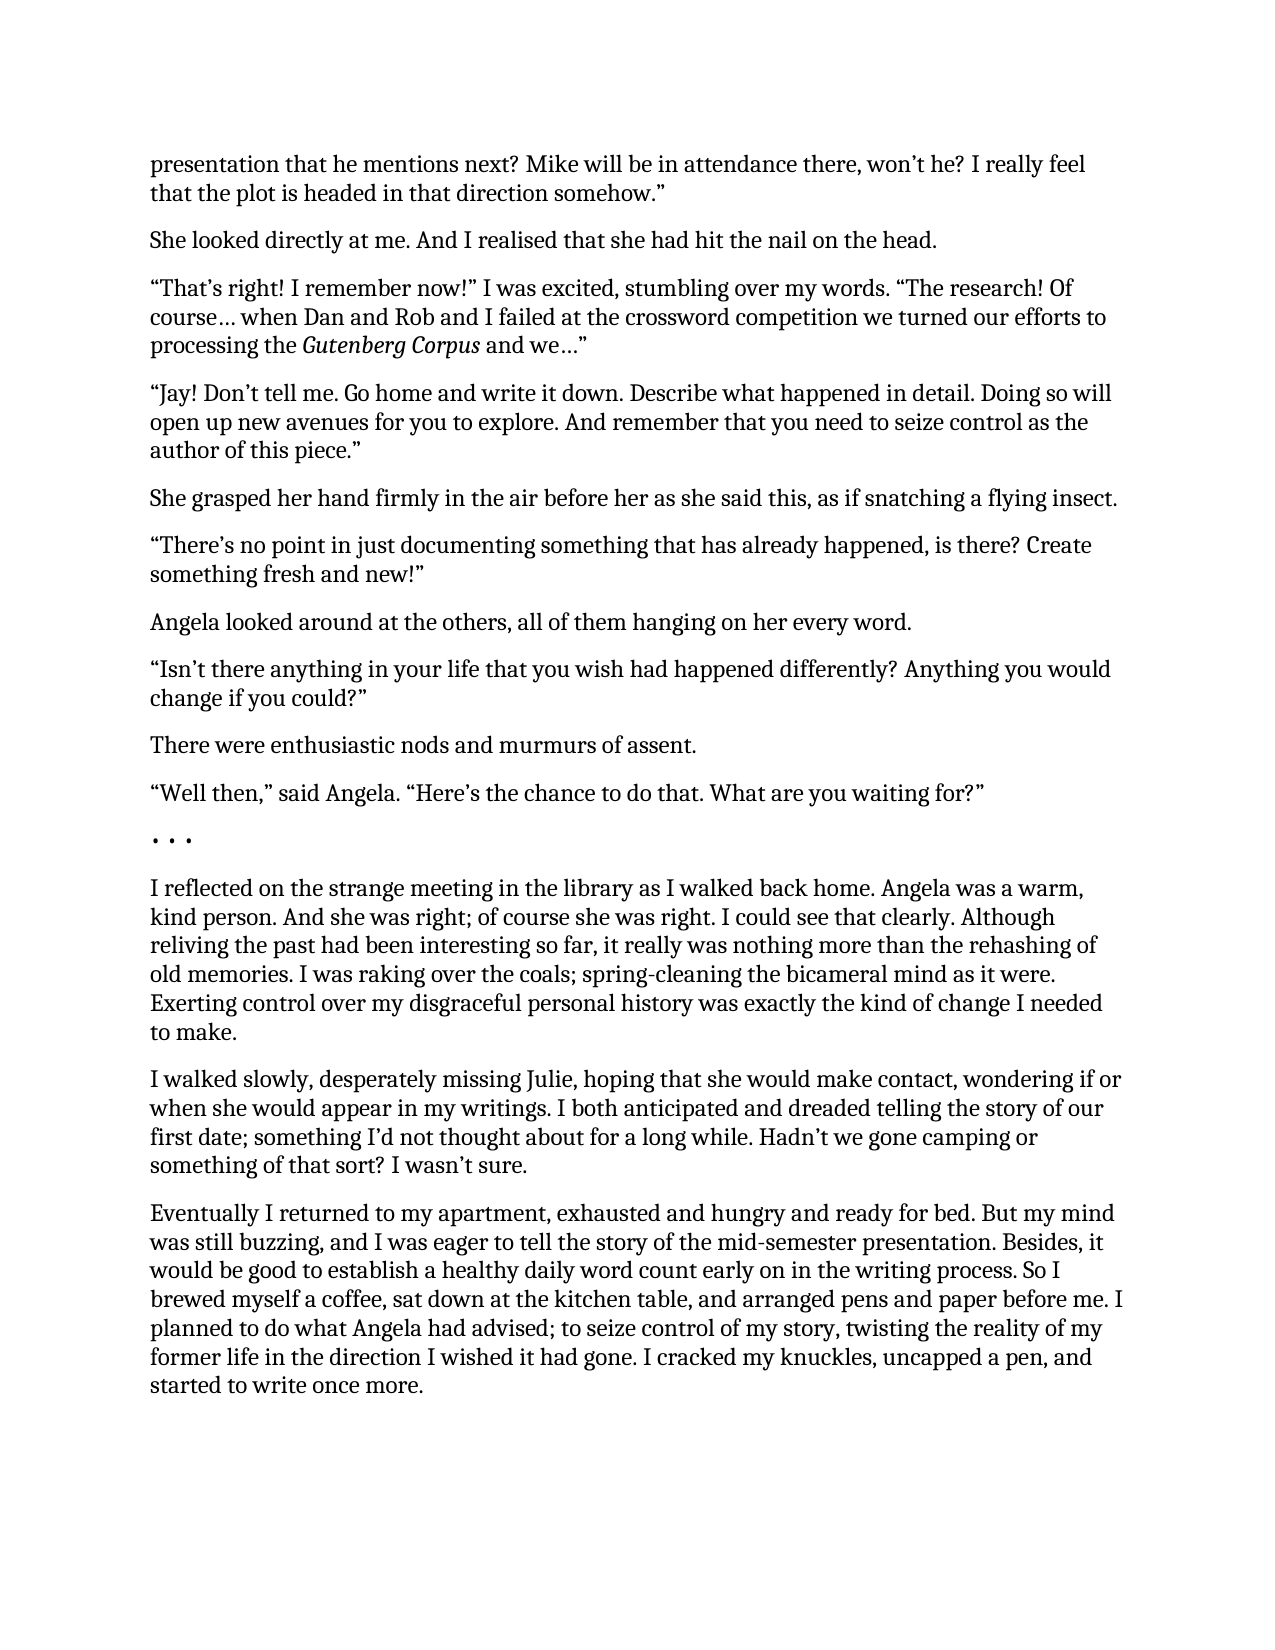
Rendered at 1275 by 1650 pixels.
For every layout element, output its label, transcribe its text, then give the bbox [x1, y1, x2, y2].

text • • • [150, 826, 1125, 855]
text “Isn’t there anything in your life that you wish had happened differently? Anything you would change if you could?” [150, 655, 1125, 712]
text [150, 150, 1125, 207]
text She grasped her hand firmly in the air before her as she said this, as if snatching a flying insect. [150, 484, 1125, 512]
text There were enthusiastic nods and murmurs of assent. [150, 731, 1125, 760]
text She looked directly at me. And I realised that she had hit the nail on the head. [150, 226, 1125, 255]
text I walked slowly, desperately missing Julie, hoping that she would make contact, wondering if or when she would appear in my writings. I both anticipated and dreaded telling the story of our first date; something I’d not thought about for a long while. Hadn’t we gone camping or something of that sort? I wasn’t sure. [150, 1065, 1125, 1180]
text “Jay! Don’t tell me. Go home and write it down. Describe what happened in detail. Doing so will open up new avenues for you to explore. And remember that you need to seize control as the author of this piece.” [150, 379, 1125, 465]
text Angela looked around at the others, all of them hanging on her every word. [150, 607, 1125, 636]
text Eventually I returned to my apartment, exhausted and hungry and ready for bed. But my mind was still buzzing, and I was eager to tell the story of the mid-semester presentation. Besides, it would be good to establish a healthy daily word count early on in the writing process. So I brewed myself a coffee, sat down at the kitchen table, and arranged pens and paper before me. I planned to do what Angela had advised; to seize control of my story, twisting the reality of my former life in the direction I wished it had gone. I cracked my knuckles, uncapped a pen, and started to write once more. [150, 1199, 1125, 1400]
text I reflected on the strange meeting in the library as I walked back home. Angela was a warm, kind person. And she was right; of course she was right. I could see that clearly. Although reliving the past had been interesting so far, it really was nothing more than the rehashing of old memories. I was raking over the coals; spring-cleaning the bicameral mind as it were. Exerting control over my disgraceful personal history was exactly the kind of change I needed to make. [150, 874, 1125, 1046]
text “That’s right! I remember now!” I was excited, stumbling over my words. “The research! Of course… when Dan and Rob and I failed at the crossword competition we turned our efforts to processing the Gutenberg Corpus and we…” [150, 274, 1125, 360]
text “There’s no point in just documenting something that has already happened, is there? Create something fresh and new!” [150, 531, 1125, 589]
text “Well then,” said Angela. “Here’s the chance to do that. What are you waiting for?” [150, 779, 1125, 807]
